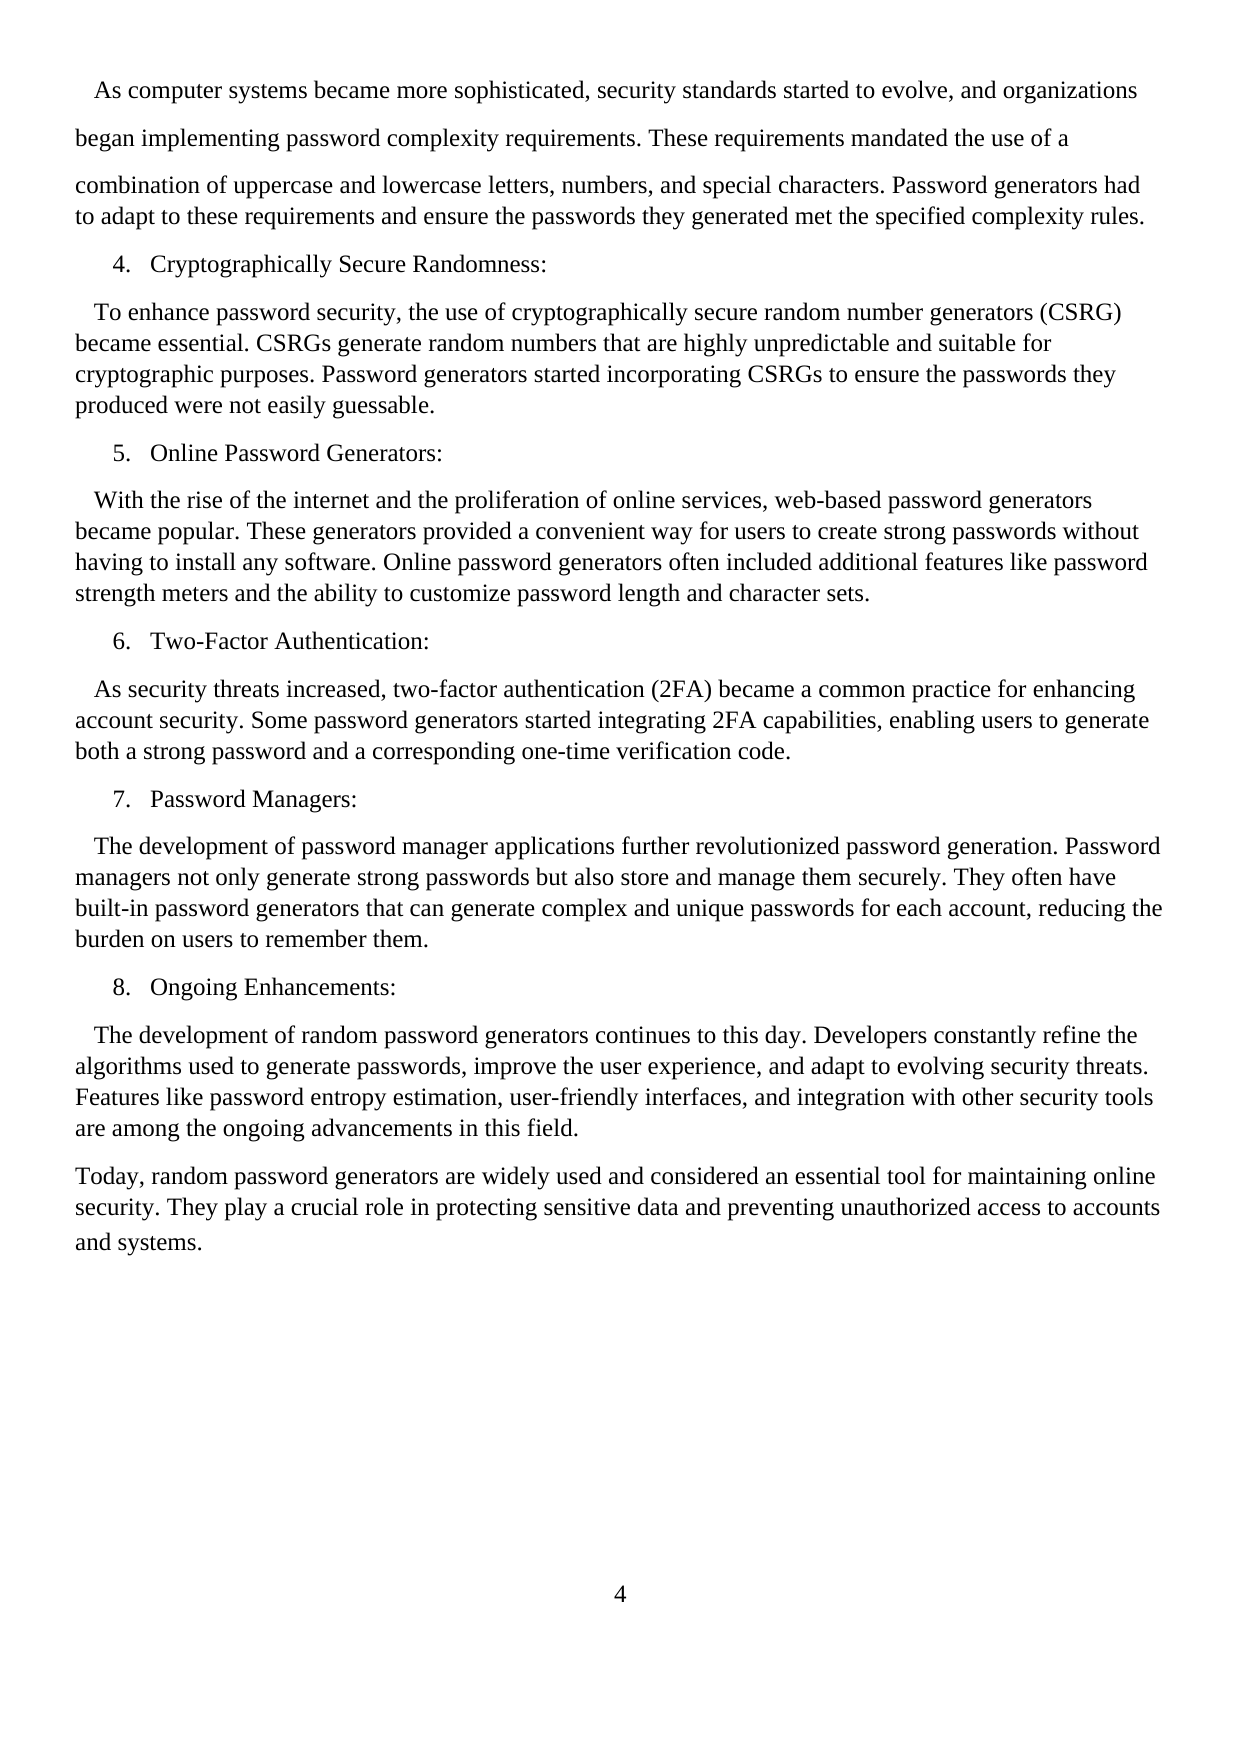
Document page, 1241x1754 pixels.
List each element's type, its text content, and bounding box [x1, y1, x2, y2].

text combination of uppercase and lowercase letters, numbers, and special characters. Password generators had to adapt to these requirements and ensure the passwords they generated met the specified complexity rules. [75, 170, 1165, 230]
text began implementing password complexity requirements. These requirements mandated the use of a [75, 123, 1165, 151]
list Password Managers: [112, 784, 1165, 812]
text 4 [75, 1579, 1165, 1608]
text The development of password manager applications further revolutionized password generation. Password managers not only generate strong passwords but also store and manage them securely. They often have built-in password generators that can generate complex and unique passwords for each account, reducing the burden on users to remember them. [75, 831, 1165, 953]
list Ongoing Enhancements: [112, 972, 1165, 1001]
text As computer systems became more sophisticated, security standards started to evolve, and organizations [75, 75, 1165, 104]
list Online Password Generators: [112, 438, 1165, 466]
text To enhance password security, the use of cryptographically secure random number generators (CSRG) became essential. CSRGs generate random numbers that are highly unpredictable and suitable for cryptographic purposes. Password generators started incorporating CSRGs to ensure the passwords they produced were not easily guessable. [75, 297, 1165, 419]
text With the rise of the internet and the proliferation of online services, web-based password generators became popular. These generators provided a convenient way for users to create strong passwords without having to install any software. Online password generators often included additional features like password strength meters and the ability to customize password length and character sets. [75, 485, 1165, 607]
list Two-Factor Authentication: [112, 626, 1165, 655]
list Cryptographically Secure Randomness: [112, 249, 1165, 278]
text As security threats increased, two-factor authentication (2FA) became a common practice for enhancing account security. Some password generators started integrating 2FA capabilities, enabling users to generate both a strong password and a corresponding one-time verification code. [75, 674, 1165, 765]
text The development of random password generators continues to this day. Developers constantly refine the algorithms used to generate passwords, improve the user experience, and adapt to evolving security threats. Features like password entropy estimation, user-friendly interfaces, and integration with other security tools are among the ongoing advancements in this field. [75, 1020, 1165, 1142]
text Today, random password generators are widely used and considered an essential tool for maintaining online security. They play a crucial role in protecting sensitive data and preventing unauthorized access to accounts and systems. [75, 1161, 1165, 1257]
